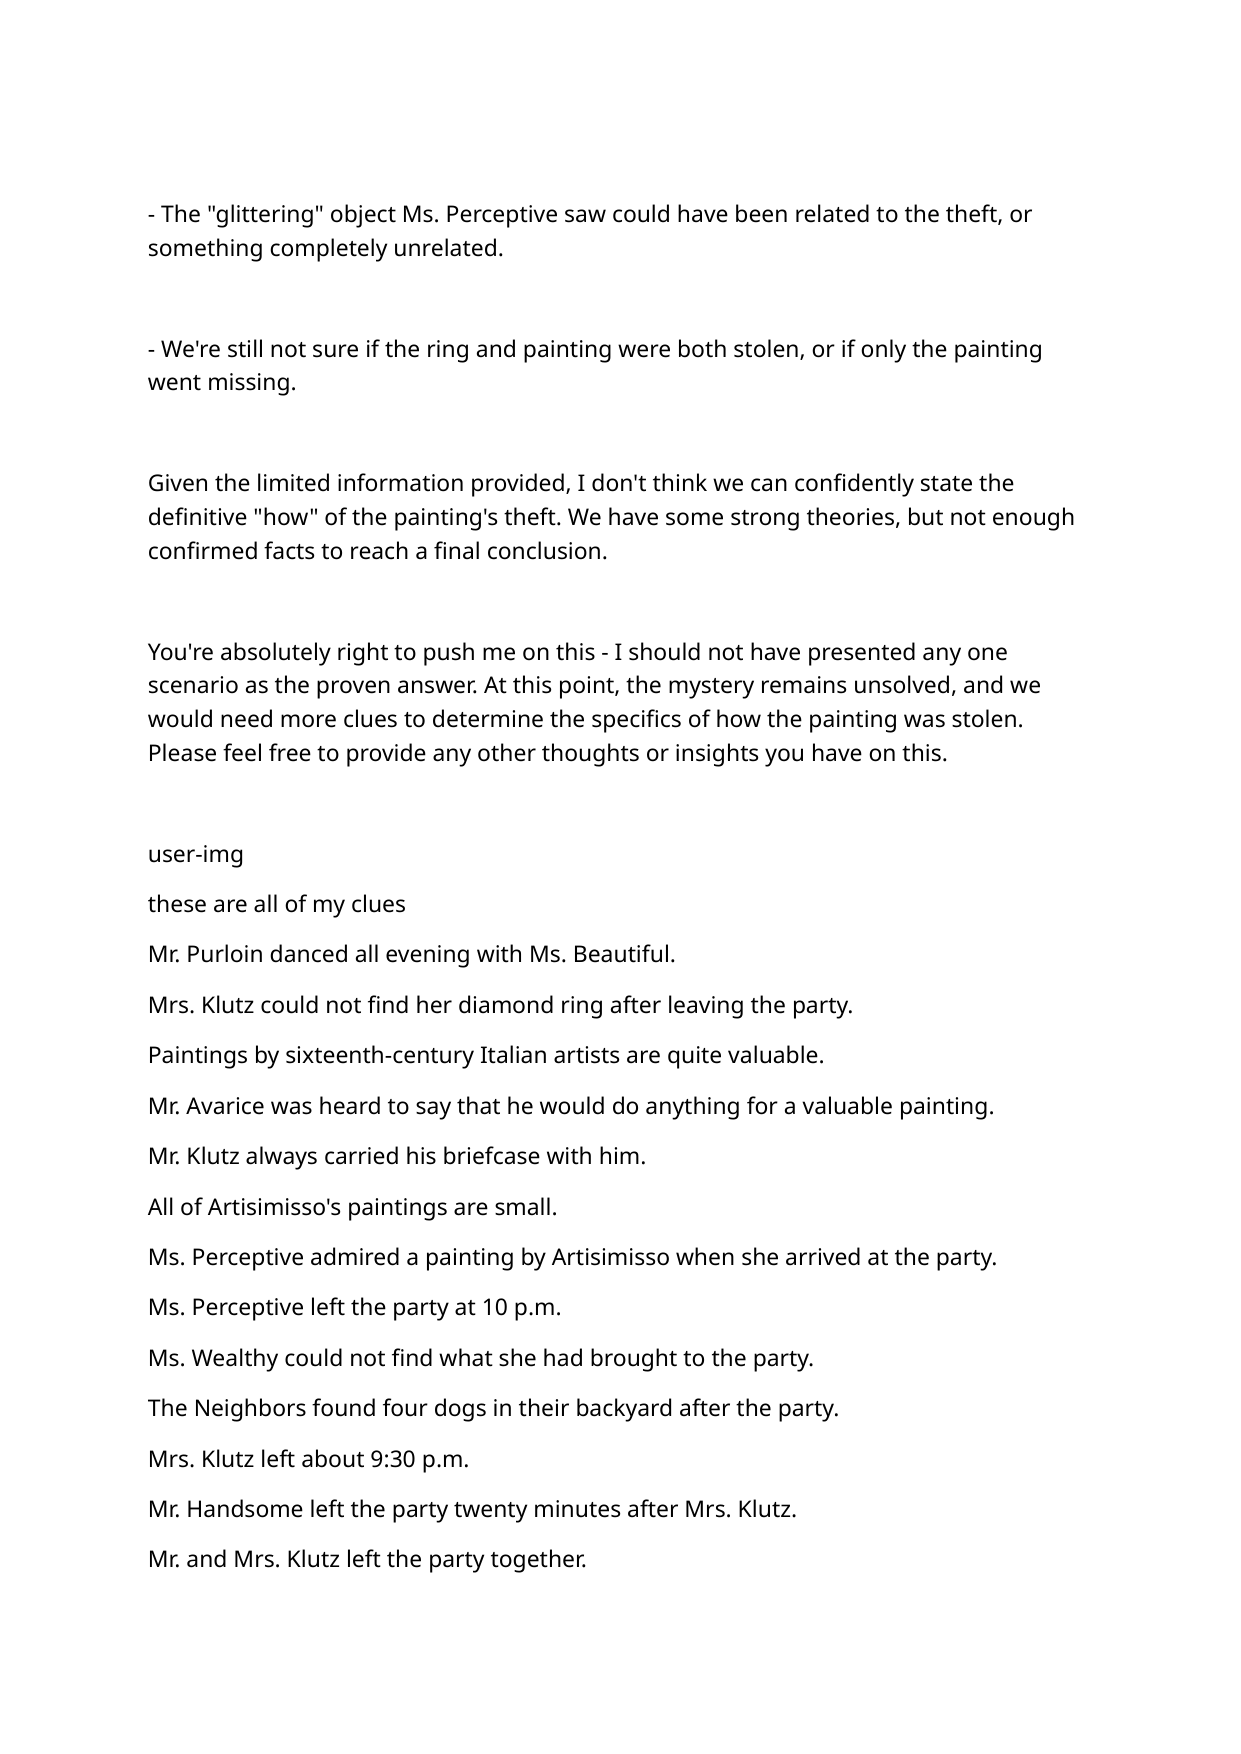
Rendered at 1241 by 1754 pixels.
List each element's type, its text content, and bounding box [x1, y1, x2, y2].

text Paintings by sixteenth-century Italian artists are quite valuable. [148, 1039, 1093, 1071]
text these are all of my clues [148, 888, 1093, 919]
text Mr. and Mrs. Klutz left the party together. [148, 1543, 1093, 1575]
text Ms. Wealthy could not find what she had brought to the party. [148, 1342, 1093, 1373]
text Mr. Avarice was heard to say that he would do anything for a valuable painting. [148, 1090, 1093, 1121]
text Mr. Klutz always carried his briefcase with him. [148, 1140, 1093, 1171]
text Mr. Handsome left the party twenty minutes after Mrs. Klutz. [148, 1493, 1093, 1524]
text Mrs. Klutz could not find her diamond ring after leaving the party. [148, 989, 1093, 1020]
text Given the limited information provided, I don't think we can confidently state the definitive "how" of the painting's theft. We have some strong theories, but not enough confirmed facts to reach a final conclusion. [148, 467, 1093, 566]
text Ms. Perceptive left the party at 10 p.m. [148, 1291, 1093, 1323]
text Mr. Purloin danced all evening with Ms. Beautiful. [148, 938, 1093, 970]
text Ms. Perceptive admired a painting by Artisimisso when she arrived at the party. [148, 1241, 1093, 1272]
text user-img [148, 838, 1093, 869]
text The Neighbors found four dogs in their backyard after the party. [148, 1392, 1093, 1423]
text - The "glittering" object Ms. Perceptive saw could have been related to the theft, or something completely unrelated. [148, 198, 1093, 263]
text Mrs. Klutz left about 9:30 p.m. [148, 1443, 1093, 1474]
text - We're still not sure if the ring and painting were both stolen, or if only the painting went missing. [148, 333, 1093, 398]
text All of Artisimisso's paintings are small. [148, 1191, 1093, 1222]
text You're absolutely right to push me on this - I should not have presented any one scenario as the proven answer. At this point, the mystery remains unsolved, and we would need more clues to determine the specifics of how the painting was stolen. Please feel free to provide any other thoughts or insights you have on this. [148, 636, 1093, 768]
